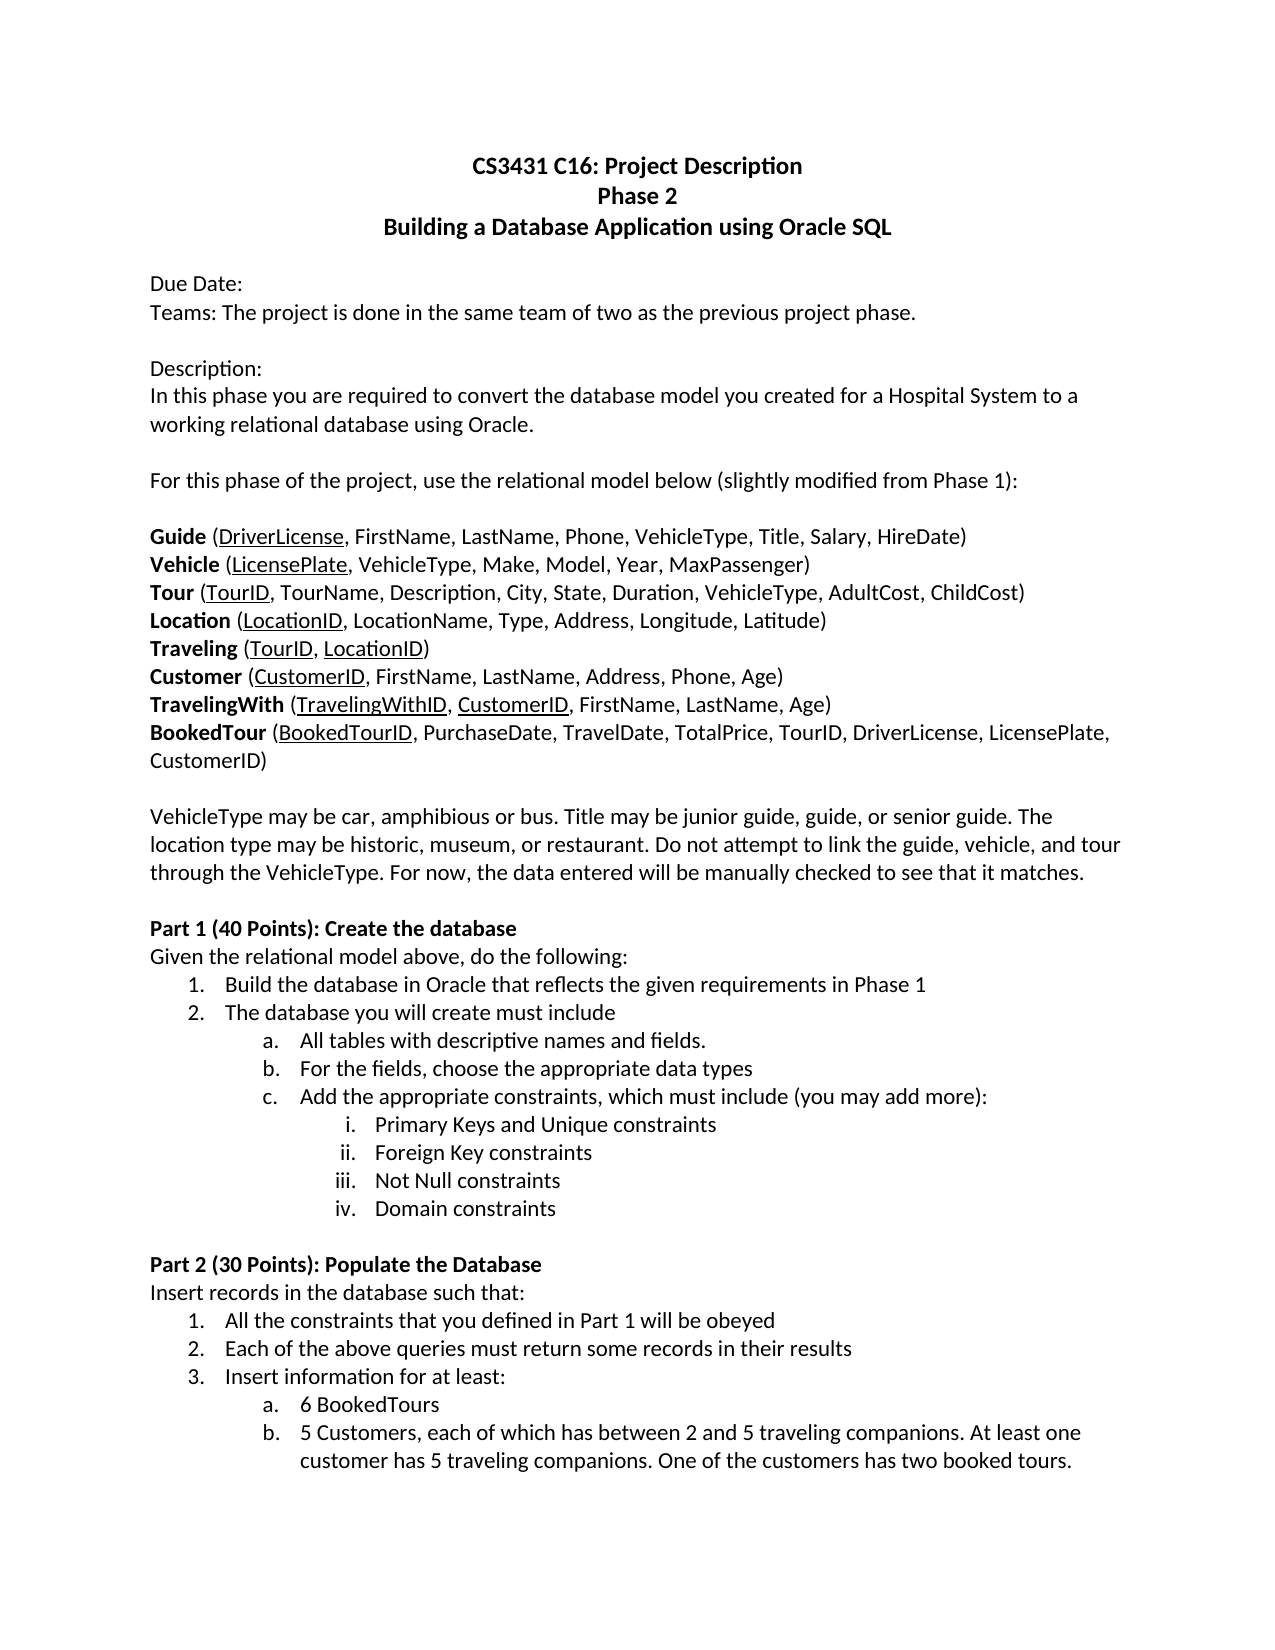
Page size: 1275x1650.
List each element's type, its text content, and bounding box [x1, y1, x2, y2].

list Not Null constraints [356, 1166, 1125, 1194]
text Insert records in the database such that: [150, 1278, 1125, 1306]
text Phase 2 [150, 181, 1125, 211]
text Description: [150, 354, 1125, 382]
text In this phase you are required to convert the database model you created for a Hospital System to a working relational database using Oracle. [150, 382, 1125, 438]
text Given the relational model above, do the following: [150, 942, 1125, 970]
text TravelingWith (TravelingWithID, CustomerID, FirstName, LastName, Age) [150, 690, 1125, 718]
list Foreign Key constraints [356, 1138, 1125, 1166]
text Part 2 (30 Points): Populate the Database [150, 1250, 1125, 1278]
text Teams: The project is done in the same team of two as the previous project phase. [150, 298, 1125, 326]
list Domain constraints [356, 1194, 1125, 1222]
list 6 BookedTours [262, 1390, 1125, 1418]
list For the fields, choose the appropriate data types [262, 1054, 1125, 1082]
text Location (LocationID, LocationName, Type, Address, Longitude, Latitude) [150, 606, 1125, 634]
text Vehicle (LicensePlate, VehicleType, Make, Model, Year, MaxPassenger) [150, 550, 1125, 578]
text Guide (DriverLicense, FirstName, LastName, Phone, VehicleType, Title, Salary, HireDate) [150, 522, 1125, 550]
text Building a Database Application using Oracle SQL [150, 211, 1125, 242]
list Build the database in Oracle that reflects the given requirements in Phase 1 [187, 970, 1125, 998]
list Each of the above queries must return some records in their results [187, 1334, 1125, 1362]
text For this phase of the project, use the relational model below (slightly modified from Phase 1): [150, 466, 1125, 494]
text VehicleType may be car, amphibious or bus. Title may be junior guide, guide, or senior guide. The location type may be historic, museum, or restaurant. Do not attempt to link the guide, vehicle, and tour through the VehicleType. For now, the data entered will be manually checked to see that it matches. [150, 802, 1125, 886]
text BookedTour (BookedTourID, PurchaseDate, TravelDate, TotalPrice, TourID, DriverLicense, LicensePlate, CustomerID) [150, 718, 1125, 774]
text Tour (TourID, TourName, Description, City, State, Duration, VehicleType, AdultCost, ChildCost) [150, 578, 1125, 606]
text Part 1 (40 Points): Create the database [150, 914, 1125, 942]
list All the constraints that you defined in Part 1 will be obeyed [187, 1306, 1125, 1334]
list All tables with descriptive names and fields. [262, 1026, 1125, 1054]
text CS3431 C16: Project Description [150, 150, 1125, 181]
text Customer (CustomerID, FirstName, LastName, Address, Phone, Age) [150, 662, 1125, 690]
text Due Date: [150, 269, 1125, 298]
list The database you will create must include [187, 998, 1125, 1026]
list Add the appropriate constraints, which must include (you may add more): [262, 1082, 1125, 1110]
list Insert information for at least: [187, 1362, 1125, 1390]
text Traveling (TourID, LocationID) [150, 634, 1125, 662]
list 5 Customers, each of which has between 2 and 5 traveling companions. At least one customer has 5 traveling companions. One of the customers has two booked tours. [262, 1418, 1125, 1474]
list Primary Keys and Unique constraints [356, 1110, 1125, 1138]
